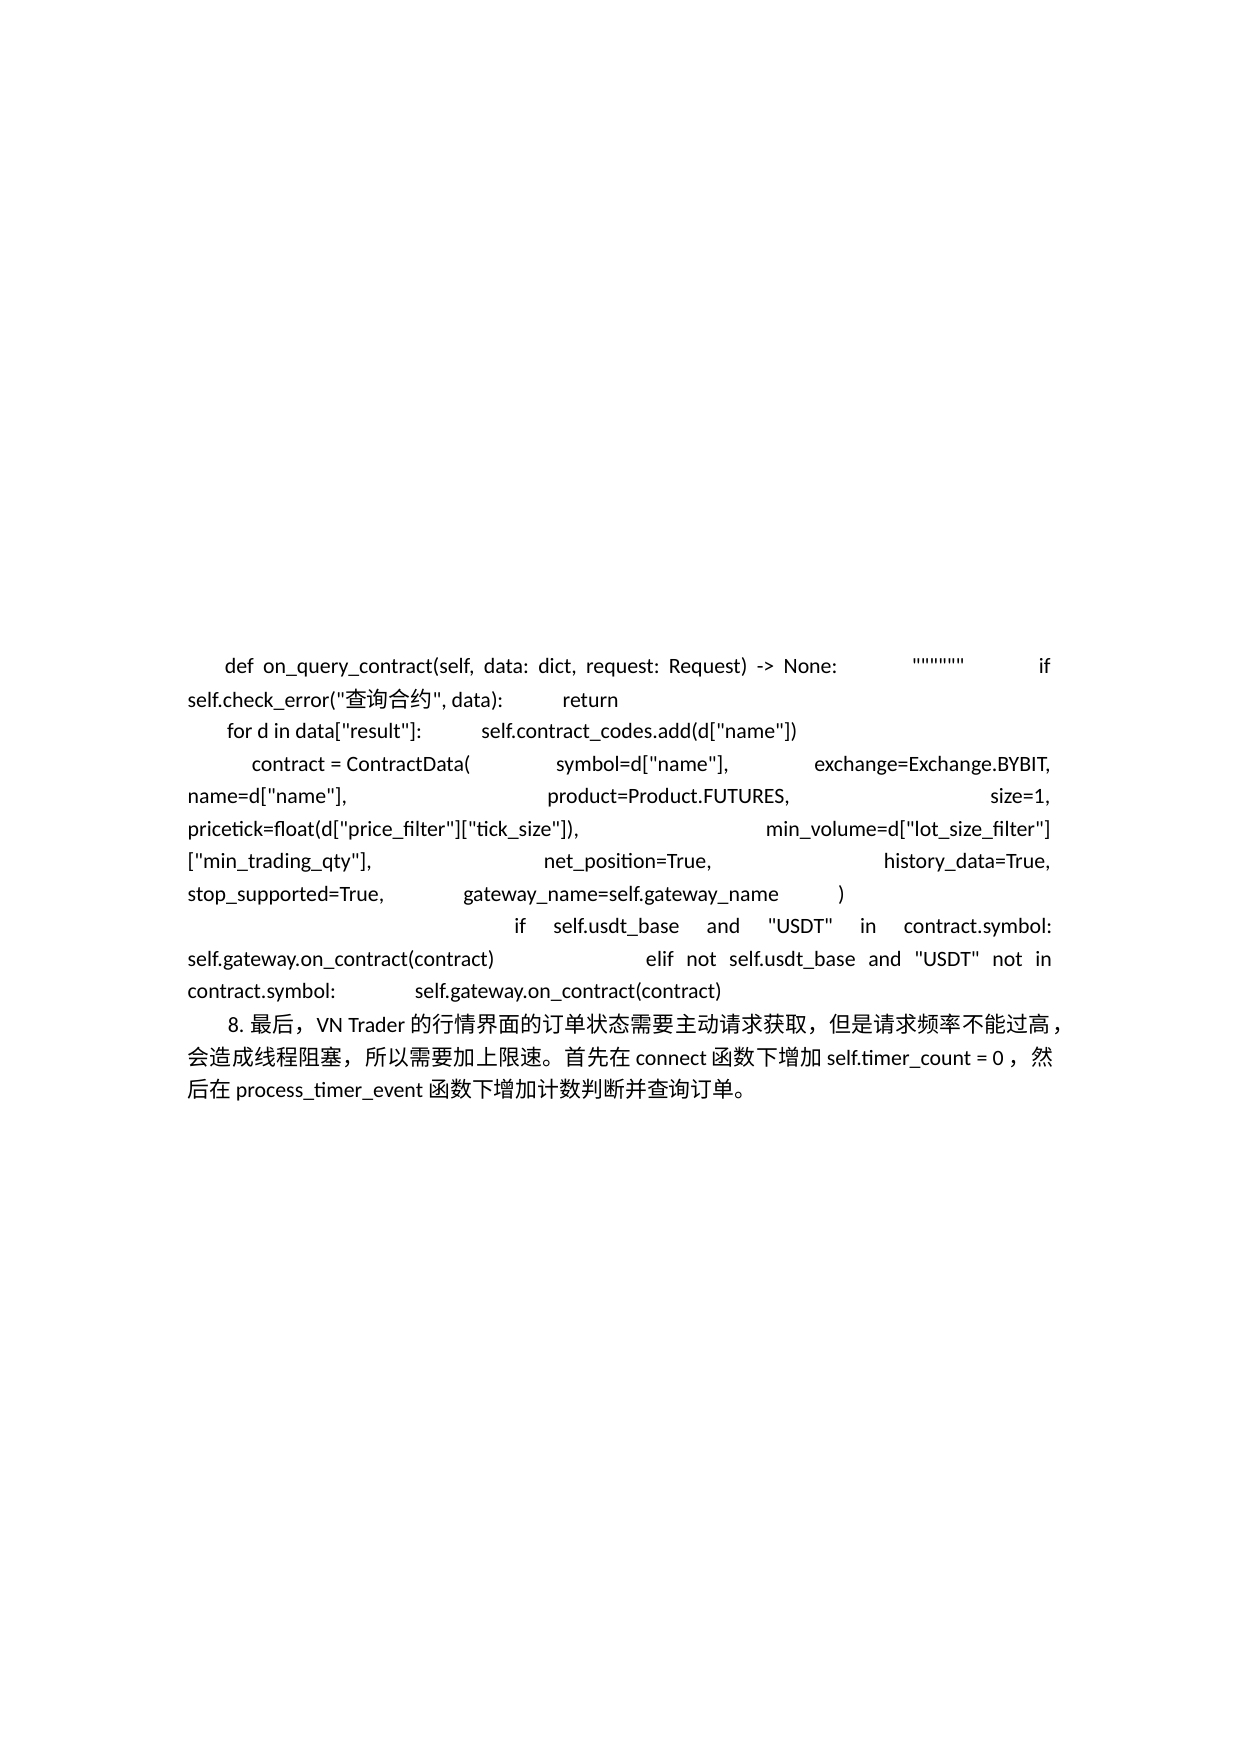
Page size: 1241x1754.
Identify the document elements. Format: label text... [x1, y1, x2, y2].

text def on_query_contract(self, data: dict, request: Request) -> None: """""" if self.check_error("查询合约", data): return for d in data["result"]: self.contract_codes.add(d["name"]) contract = ContractData( symbol=d["name"], exchange=Exchange.BYBIT, name=d["name"], product=Product.FUTURES, size=1, pricetick=float(d["price_filter"]["tick_size"]), min_volume=d["lot_size_filter"]["min_trading_qty"], net_position=True, history_data=True, stop_supported=True, gateway_name=self.gateway_name ) if self.usdt_base and "USDT" in contract.symbol: self.gateway.on_contract(contract) elif not self.usdt_base and "USDT" not in contract.symbol: self.gateway.on_contract(contract) [187, 649, 1053, 1007]
text 8. 最后，VN Trader的行情界面的订单状态需要主动请求获取，但是请求频率不能过高，会造成线程阻塞，所以需要加上限速。首先在connect函数下增加self.timer_count = 0 ，然后在process_timer_event 函数下增加计数判断并查询订单。 [187, 1007, 1053, 1104]
